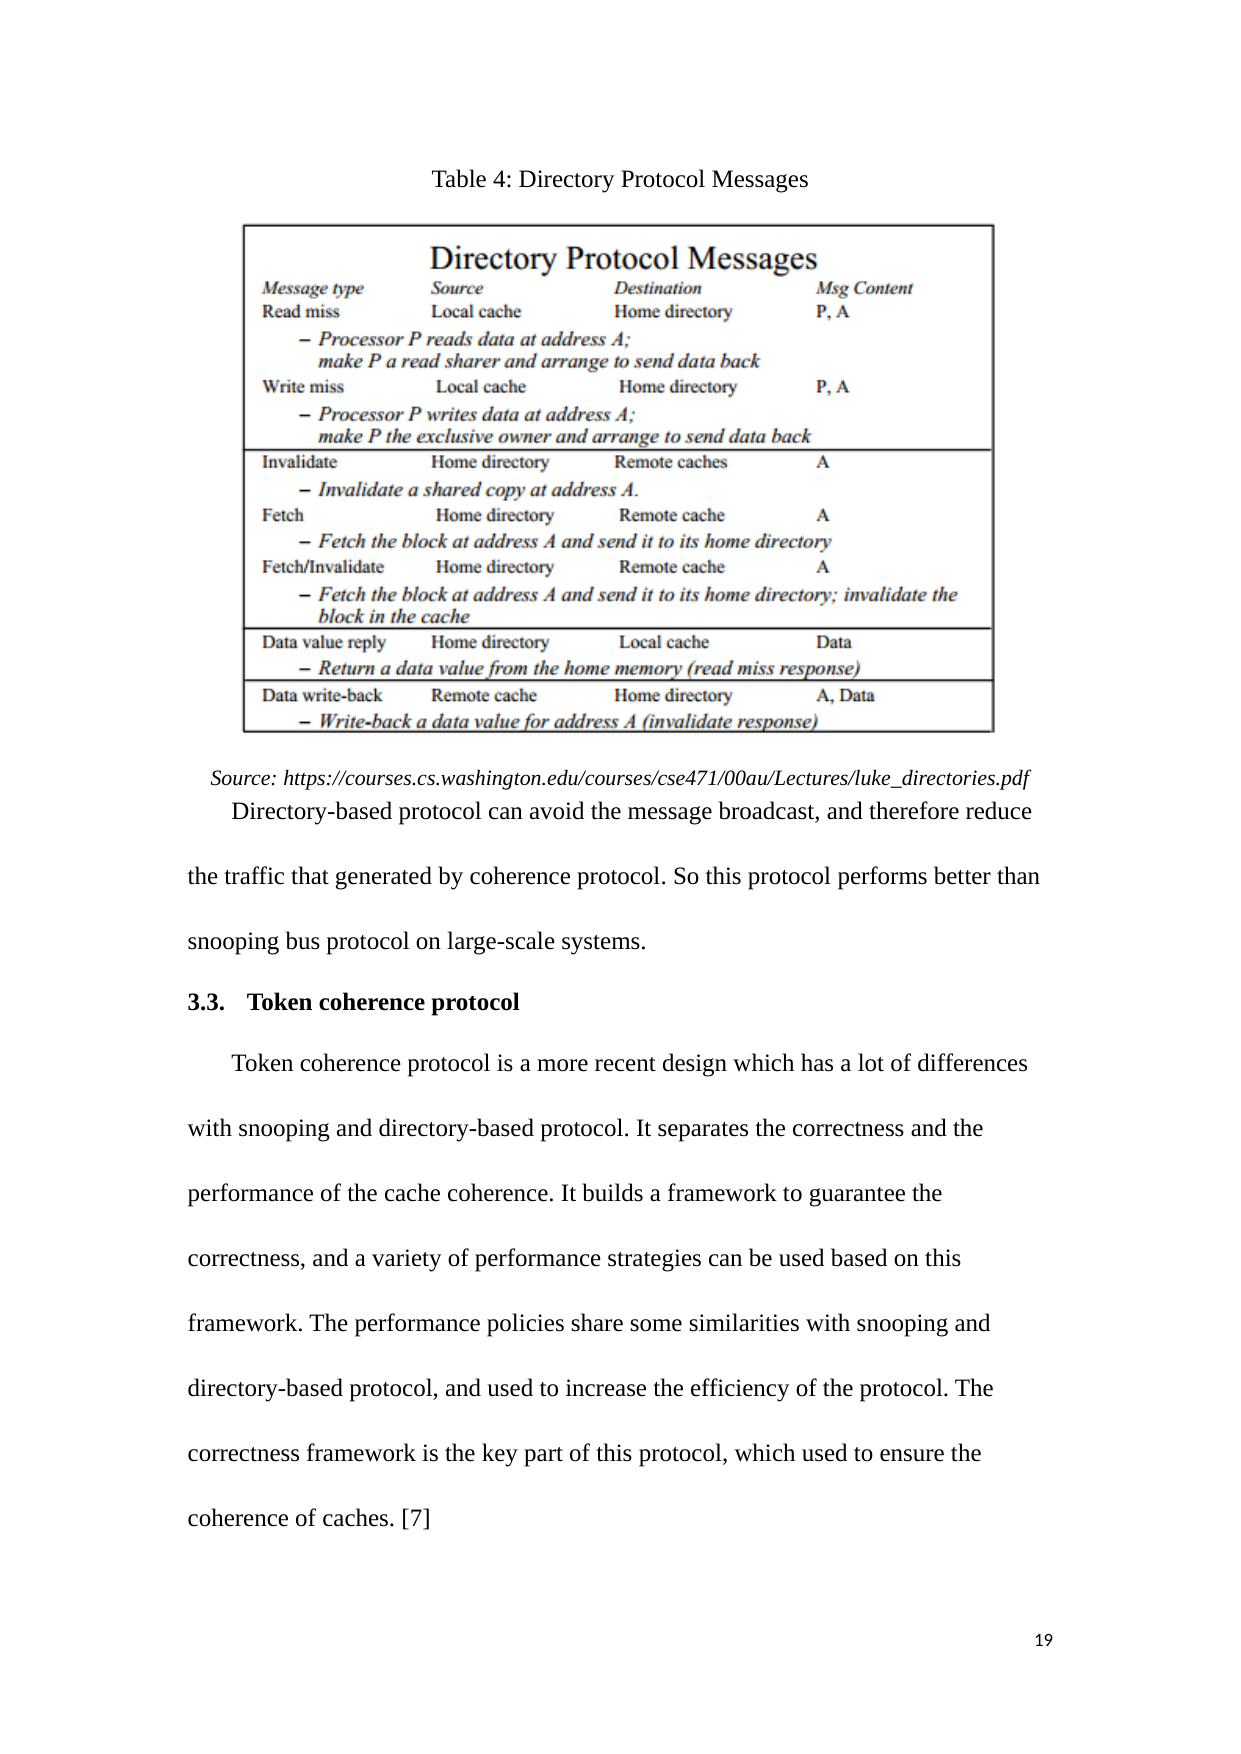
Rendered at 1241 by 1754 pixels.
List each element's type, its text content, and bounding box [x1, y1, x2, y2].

text Directory-based protocol can avoid the message broadcast, and therefore reduce the traffic that generated by coherence protocol. So this protocol performs better than snooping bus protocol on large-scale systems. [187, 794, 1053, 956]
text Table 4: Directory Protocol Messages [187, 162, 1053, 194]
text Source: https://courses.cs.washington.edu/courses/cse471/00au/Lectures/luke_directories.pdf [187, 761, 1053, 794]
list Token coherence protocol [187, 985, 1053, 1018]
picture [231, 208, 1009, 747]
text Token coherence protocol is a more recent design which has a lot of differences with snooping and directory-based protocol. It separates the correctness and the performance of the cache coherence. It builds a framework to guarantee the correctness, and a variety of performance strategies can be used based on this framework. The performance policies share some similarities with snooping and directory-based protocol, and used to increase the efficiency of the protocol. The correctness framework is the key part of this protocol, which used to ensure the coherence of caches. [7] [187, 1046, 1053, 1534]
